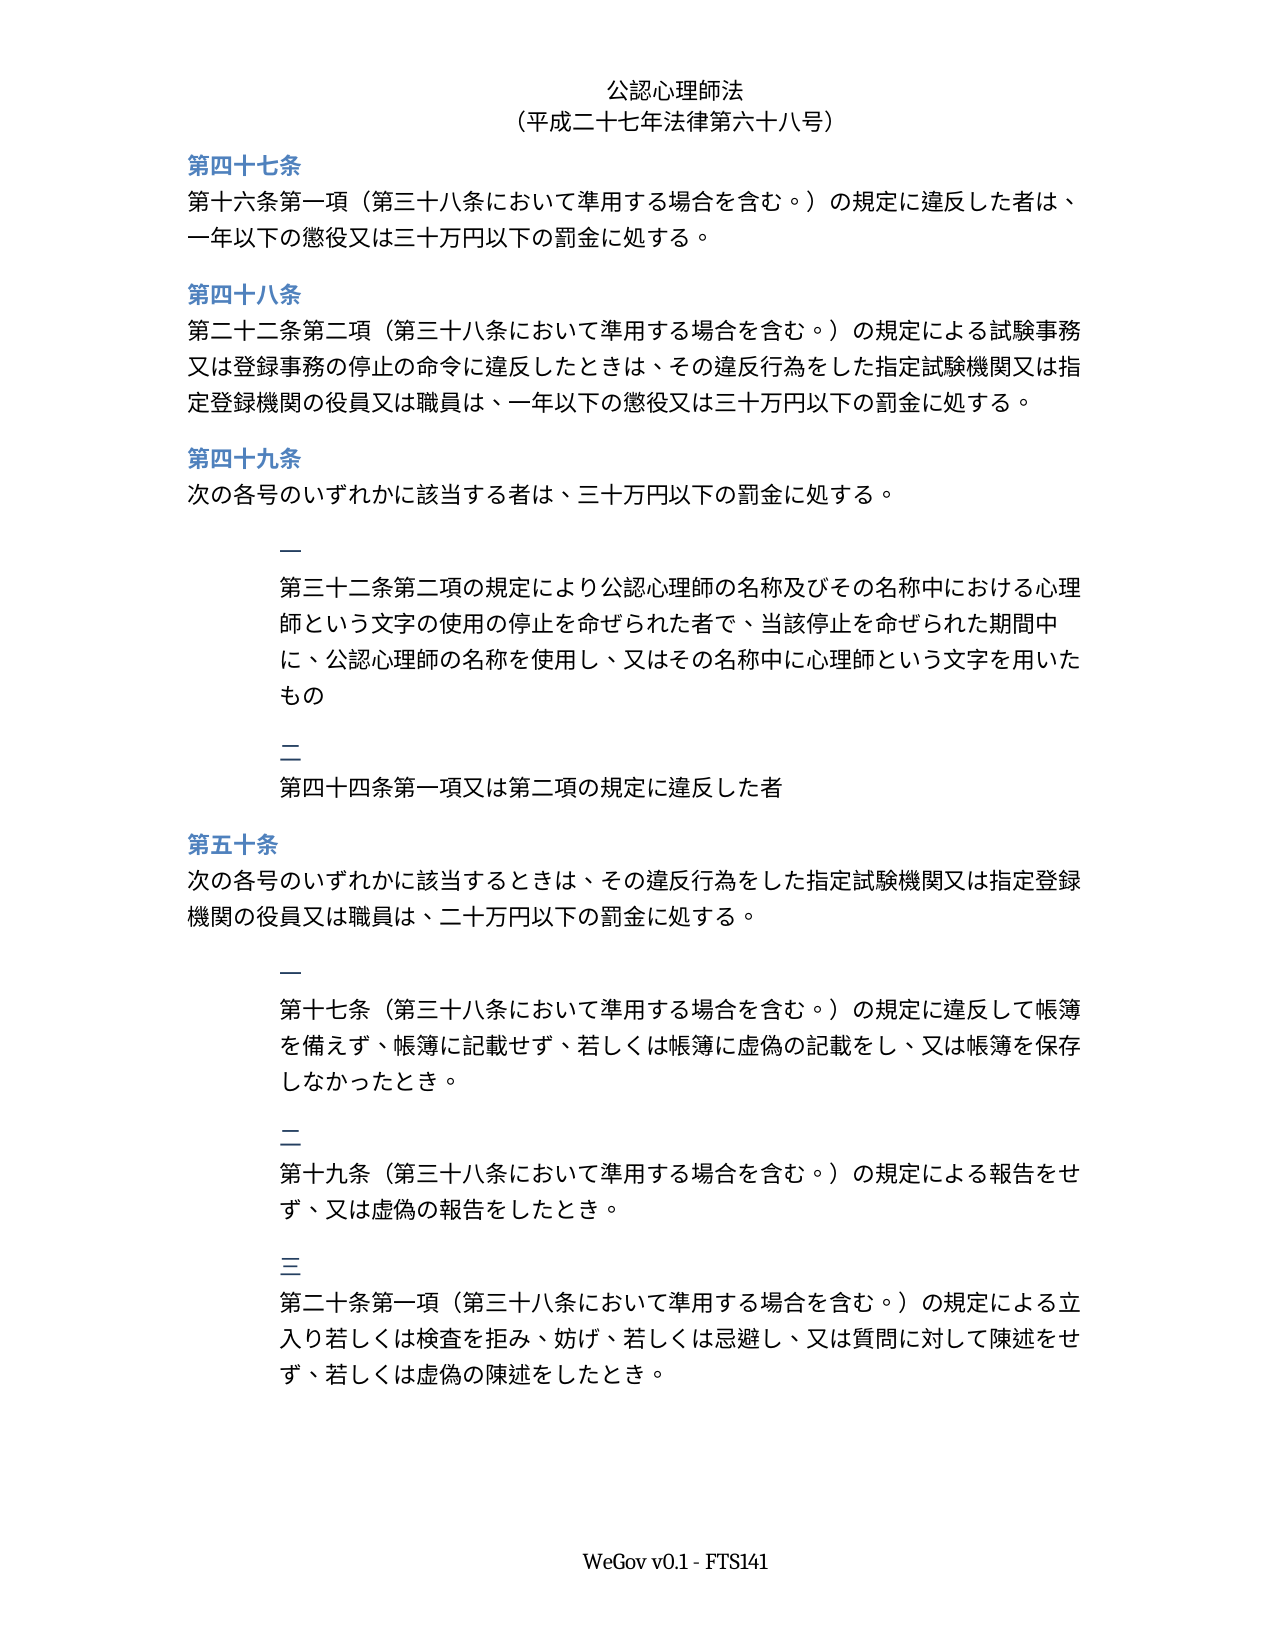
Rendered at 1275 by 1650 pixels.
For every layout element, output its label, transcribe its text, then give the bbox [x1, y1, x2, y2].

subtitle 二 [279, 736, 1087, 768]
subtitle 第四十九条 [187, 443, 1087, 474]
text 第二十二条第二項（第三十八条において準用する場合を含む。）の規定による試験事務又は登録事務の停止の命令に違反したときは、その違反行為をした指定試験機関又は指定登録機関の役員又は職員は、一年以下の懲役又は三十万円以下の罰金に処する。 [187, 314, 1087, 418]
subtitle 第四十七条 [187, 150, 1087, 181]
subtitle 一 [279, 536, 1087, 567]
subtitle 一 [279, 958, 1087, 989]
text 次の各号のいずれかに該当するときは、その違反行為をした指定試験機関又は指定登録機関の役員又は職員は、二十万円以下の罰金に処する。 [187, 865, 1087, 932]
text 第十六条第一項（第三十八条において準用する場合を含む。）の規定に違反した者は、一年以下の懲役又は三十万円以下の罰金に処する。 [187, 186, 1087, 253]
subtitle 二 [279, 1122, 1087, 1154]
text 第二十条第一項（第三十八条において準用する場合を含む。）の規定による立入り若しくは検査を拒み、妨げ、若しくは忌避し、又は質問に対して陳述をせず、若しくは虚偽の陳述をしたとき。 [279, 1287, 1087, 1390]
text 次の各号のいずれかに該当する者は、三十万円以下の罰金に処する。 [187, 479, 1087, 510]
subtitle 第四十八条 [187, 279, 1087, 310]
subtitle 三 [279, 1251, 1087, 1282]
text 第十七条（第三十八条において準用する場合を含む。）の規定に違反して帳簿を備えず、帳簿に記載せず、若しくは帳簿に虚偽の記載をし、又は帳簿を保存しなかったとき。 [279, 994, 1087, 1097]
text 第三十二条第二項の規定により公認心理師の名称及びその名称中における心理師という文字の使用の停止を命ぜられた者で、当該停止を命ぜられた期間中に、公認心理師の名称を使用し、又はその名称中に心理師という文字を用いたもの [279, 572, 1087, 711]
text 第十九条（第三十八条において準用する場合を含む。）の規定による報告をせず、又は虚偽の報告をしたとき。 [279, 1158, 1087, 1226]
text 第四十四条第一項又は第二項の規定に違反した者 [279, 772, 1087, 804]
subtitle 第五十条 [187, 829, 1087, 860]
